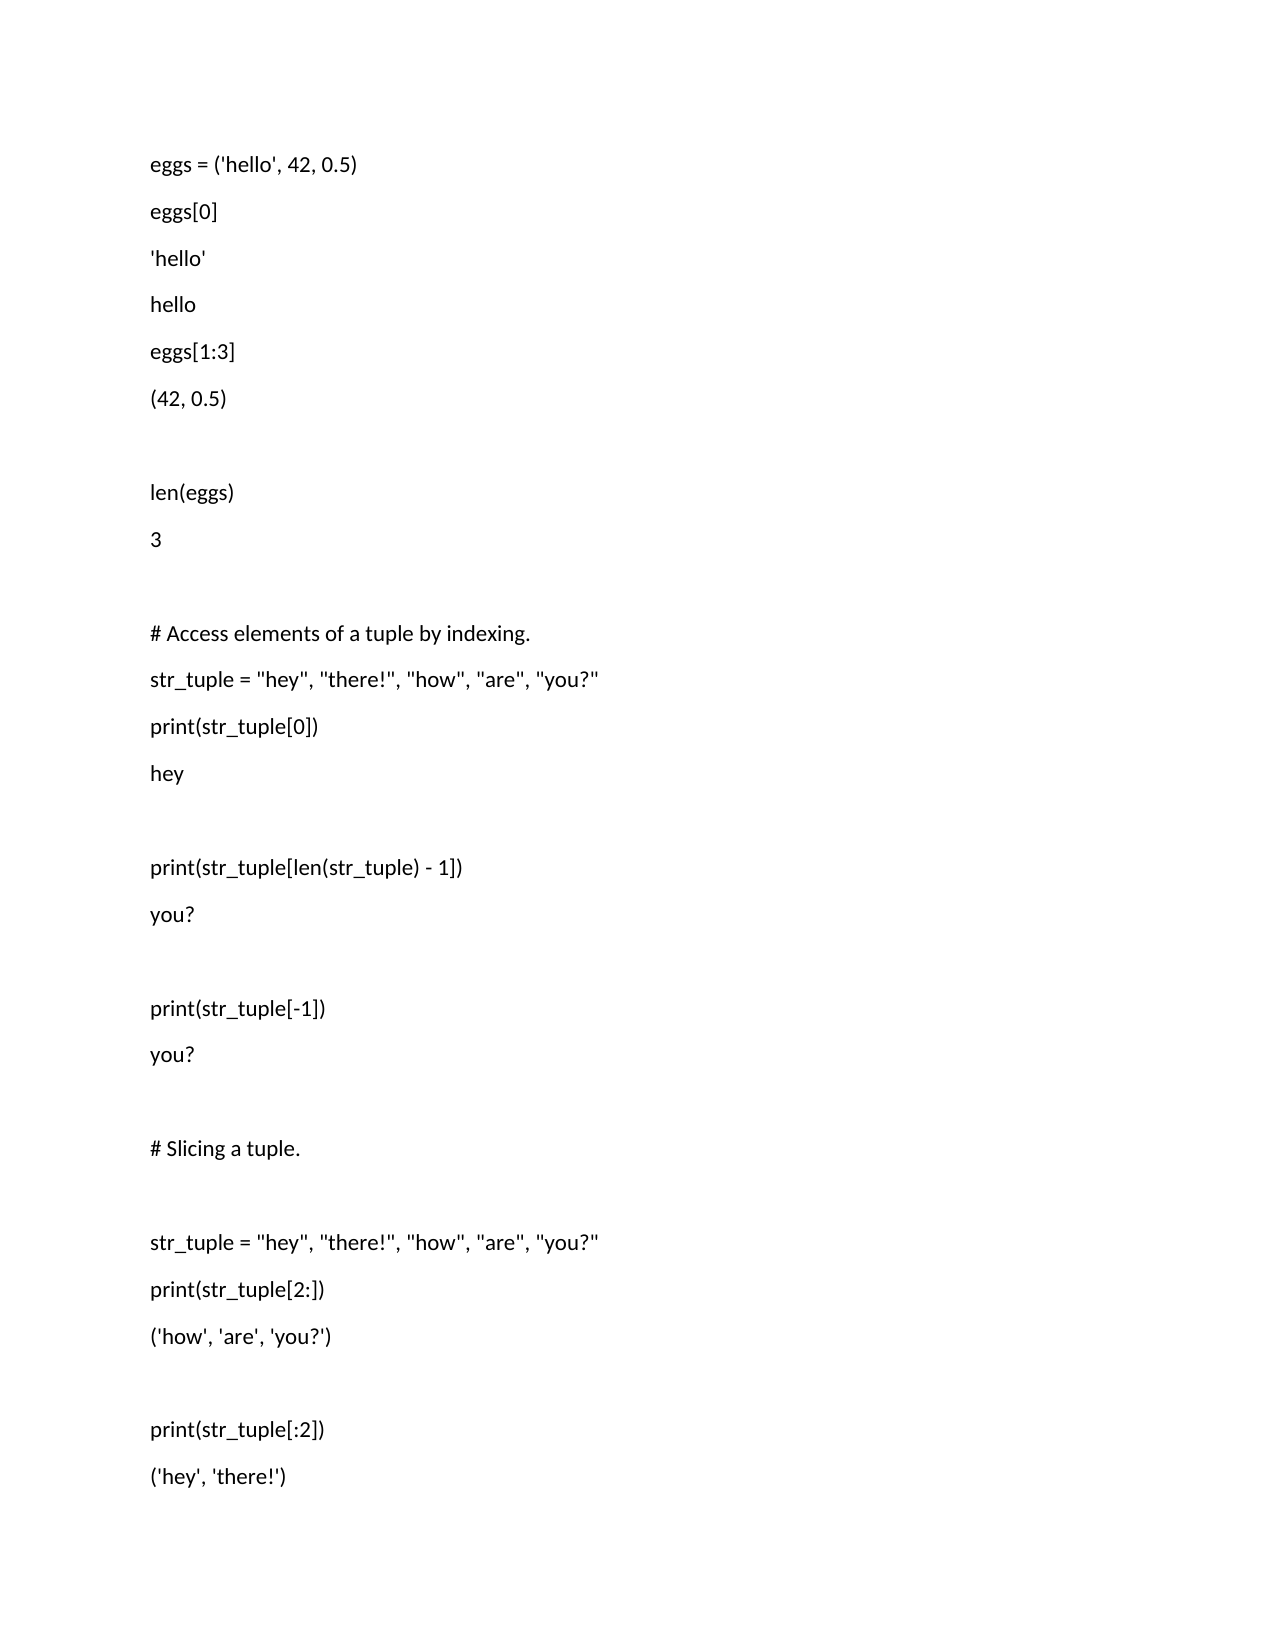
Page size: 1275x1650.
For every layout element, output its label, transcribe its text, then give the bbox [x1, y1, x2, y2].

text print(str_tuple[2:]) [150, 1275, 1125, 1303]
text print(str_tuple[len(str_tuple) - 1]) [150, 853, 1125, 881]
text ('how', 'are', 'you?') [150, 1322, 1125, 1350]
text hey [150, 759, 1125, 787]
text str_tuple = "hey", "there!", "how", "are", "you?" [150, 1228, 1125, 1256]
text print(str_tuple[:2]) [150, 1416, 1125, 1444]
text # Slicing a tuple. [150, 1134, 1125, 1162]
text hello [150, 291, 1125, 319]
text 'hello' [150, 244, 1125, 272]
text str_tuple = "hey", "there!", "how", "are", "you?" [150, 666, 1125, 694]
text print(str_tuple[-1]) [150, 994, 1125, 1022]
text (42, 0.5) [150, 384, 1125, 412]
text # Access elements of a tuple by indexing. [150, 619, 1125, 647]
text print(str_tuple[0]) [150, 712, 1125, 741]
text 3 [150, 525, 1125, 553]
text you? [150, 900, 1125, 928]
text you? [150, 1041, 1125, 1069]
text ('hey', 'there!') [150, 1462, 1125, 1491]
text eggs[0] [150, 197, 1125, 225]
text len(eggs) [150, 478, 1125, 506]
text eggs[1:3] [150, 337, 1125, 366]
text eggs = ('hello', 42, 0.5) [150, 150, 1125, 178]
